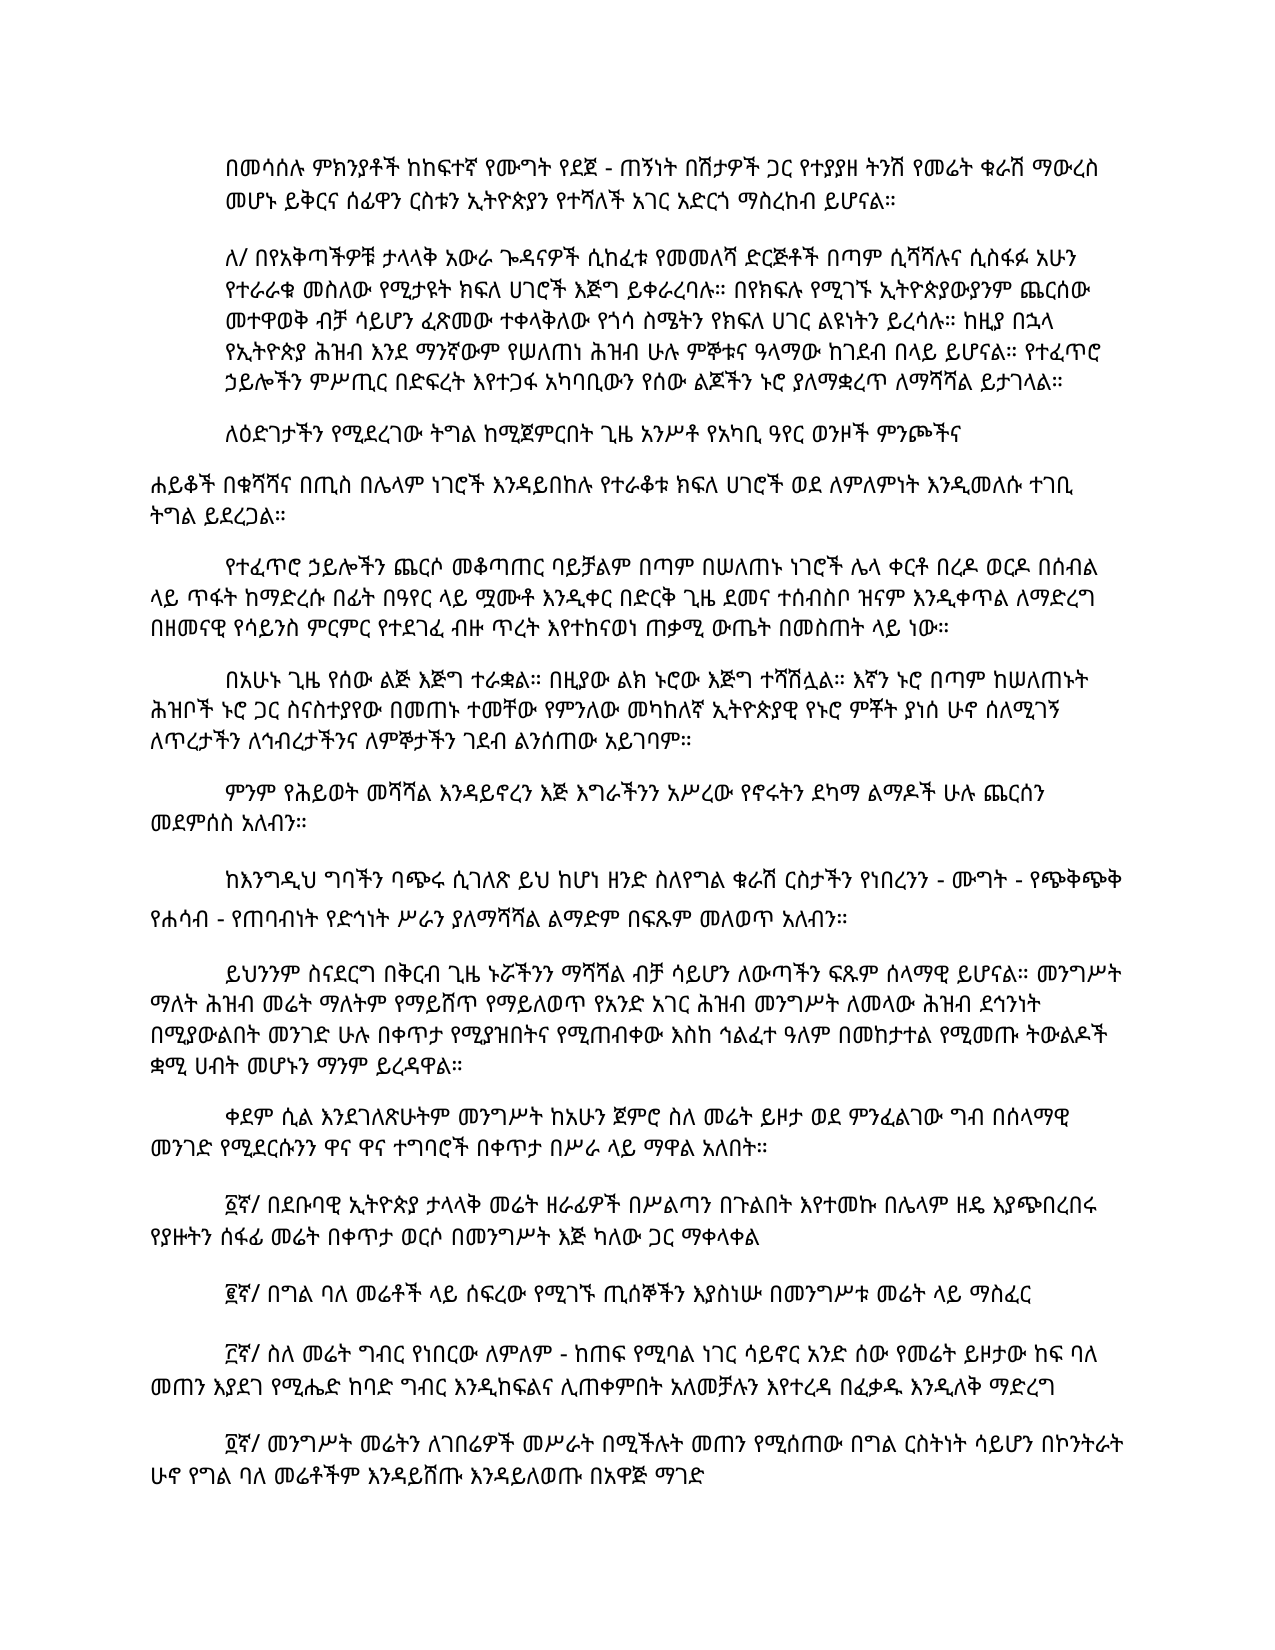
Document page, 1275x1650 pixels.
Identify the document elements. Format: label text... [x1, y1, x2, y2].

text ከእንግዲህ ግባችን ባጭሩ ሲገለጽ ይህ ከሆነ ዘንድ ስለየግል ቁራሽ ርስታችን የነበረንን - ሙግት - የጭቅጭቅ የሐሳብ - የጠባብነት የድኅነት ሥራን ያለማሻሻል ልማድም በፍጹም መለወጥ አለብን። [150, 862, 1125, 935]
text ፫ኛ/ ስለ መሬት ግብር የነበርው ለምለም - ከጠፍ የሚባል ነገር ሳይኖር አንድ ሰው የመሬት ይዞታው ከፍ ባለ መጠን እያደገ የሚሔድ ከባድ ግብር እንዲከፍልና ሊጠቀምበት አለመቻሉን እየተረዳ በፈቃዱ እንዲለቅ ማድረግ [150, 1336, 1125, 1401]
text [225, 150, 1125, 215]
text ፩ኛ/ በደቡባዊ ኢትዮጵያ ታላላቅ መሬት ዘራፊዎች በሥልጣን በጉልበት እየተመኩ በሌላም ዘዴ እያጭበረበሩ የያዙትን ሰፋፊ መሬት በቀጥታ ወርሶ በመንግሥት እጅ ካለው ጋር ማቀላቀል [150, 1186, 1125, 1251]
text በአሁኑ ጊዜ የሰው ልጅ እጅግ ተራቋል። በዚያው ልክ ኑሮው እጅግ ተሻሽሏል። እኛን ኑሮ በጣም ከሠለጠኑት ሕዝቦች ኑሮ ጋር ስናስተያየው በመጠኑ ተመቸው የምንለው መካከለኛ ኢትዮጵያዊ የኑሮ ምቾት ያነሰ ሁኖ ሰለሚገኝ ለጥረታችን ለኅብረታችንና ለምኞታችን ገደብ ልንሰጠው አይገባም። [150, 667, 1125, 755]
text ሐይቆች በቁሻሻና በጢስ በሌላም ነገሮች እንዳይበከሉ የተራቆቱ ክፍለ ሀገሮች ወደ ለምለምነት እንዲመለሱ ተገቢ ትግል ይደረጋል። [150, 472, 1125, 529]
text ምንም የሕይወት መሻሻል እንዳይኖረን እጅ እግራችንን አሥረው የኖሩትን ደካማ ልማዶች ሁሉ ጨርሰን መደምሰስ አለብን። [150, 780, 1125, 837]
text ፪ኛ/ በግል ባለ መሬቶች ላይ ሰፍረው የሚገኙ ጢሰኞችን እያስነሡ በመንግሥቱ መሬት ላይ ማስፈር [150, 1276, 1125, 1310]
text ይህንንም ስናደርግ በቅርብ ጊዜ ኑሯችንን ማሻሻል ብቻ ሳይሆን ለውጣችን ፍጹም ሰላማዊ ይሆናል። መንግሥት ማለት ሕዝብ መሬት ማለትም የማይሸጥ የማይለወጥ የአንድ አገር ሕዝብ መንግሥት ለመላው ሕዝብ ደኅንነት በሚያውልበት መንገድ ሁሉ በቀጥታ የሚያዝበትና የሚጠብቀው እስከ ኅልፈተ ዓለም በመከታተል የሚመጡ ትውልዶች ቋሚ ሀብት መሆኑን ማንም ይረዳዋል። [150, 961, 1125, 1079]
text ፬ኛ/ መንግሥት መሬትን ለገበሬዎች መሥራት በሚችሉት መጠን የሚሰጠው በግል ርስትነት ሳይሆን በኮንትራት ሁኖ የግል ባለ መሬቶችም እንዳይሸጡ እንዳይለወጡ በአዋጅ ማገድ [150, 1425, 1125, 1490]
text ለ/ በየአቅጣችዎቹ ታላላቅ አውራ ጐዳናዎች ሲከፈቱ የመመለሻ ድርጅቶች በጣም ሲሻሻሉና ሲስፋፉ አሁን የተራራቁ መስለው የሚታዩት ክፍለ ሀገሮች እጅግ ይቀራረባሉ። በየክፍሉ የሚገኙ ኢትዮጵያውያንም ጨርሰው መተዋወቅ ብቻ ሳይሆን ፈጽመው ተቀላቅለው የጎሳ ስሜትን የክፍለ ሀገር ልዩነትን ይረሳሉ። ከዚያ በኋላ የኢትዮጵያ ሕዝብ እንደ ማንኛውም የሠለጠነ ሕዝብ ሁሉ ምኞቱና ዓላማው ከገደብ በላይ ይሆናል። የተፈጥሮ ኃይሎችን ምሥጢር በድፍረት እየተጋፋ አካባቢውን የሰው ልጆችን ኑሮ ያለማቋረጥ ለማሻሻል ይታገላል። [225, 239, 1125, 396]
text የተፈጥሮ ኃይሎችን ጨርሶ መቆጣጠር ባይቻልም በጣም በሠለጠኑ ነገሮች ሌላ ቀርቶ በረዶ ወርዶ በሰብል ላይ ጥፋት ከማድረሱ በፊት በዓየር ላይ ሟሙቶ እንዲቀር በድርቅ ጊዜ ደመና ተሰብስቦ ዝናም እንዲቀጥል ለማድረግ በዘመናዊ የሳይንስ ምርምር የተደገፈ ብዙ ጥረት እየተከናወነ ጠቃሚ ውጤት በመስጠት ላይ ነው። [150, 554, 1125, 642]
text ለዕድገታችን የሚደረገው ትግል ከሚጀምርበት ጊዜ አንሥቶ የአካቢ ዓየር ወንዞች ምንጮችና [225, 421, 1125, 447]
text ቀደም ሲል እንደገለጽሁትም መንግሥት ከአሁን ጀምሮ ስለ መሬት ይዞታ ወደ ምንፈልገው ግብ በሰላማዊ መንገድ የሚደርሱንን ዋና ዋና ተግባሮች በቀጥታ በሥራ ላይ ማዋል አለበት። [150, 1104, 1125, 1162]
